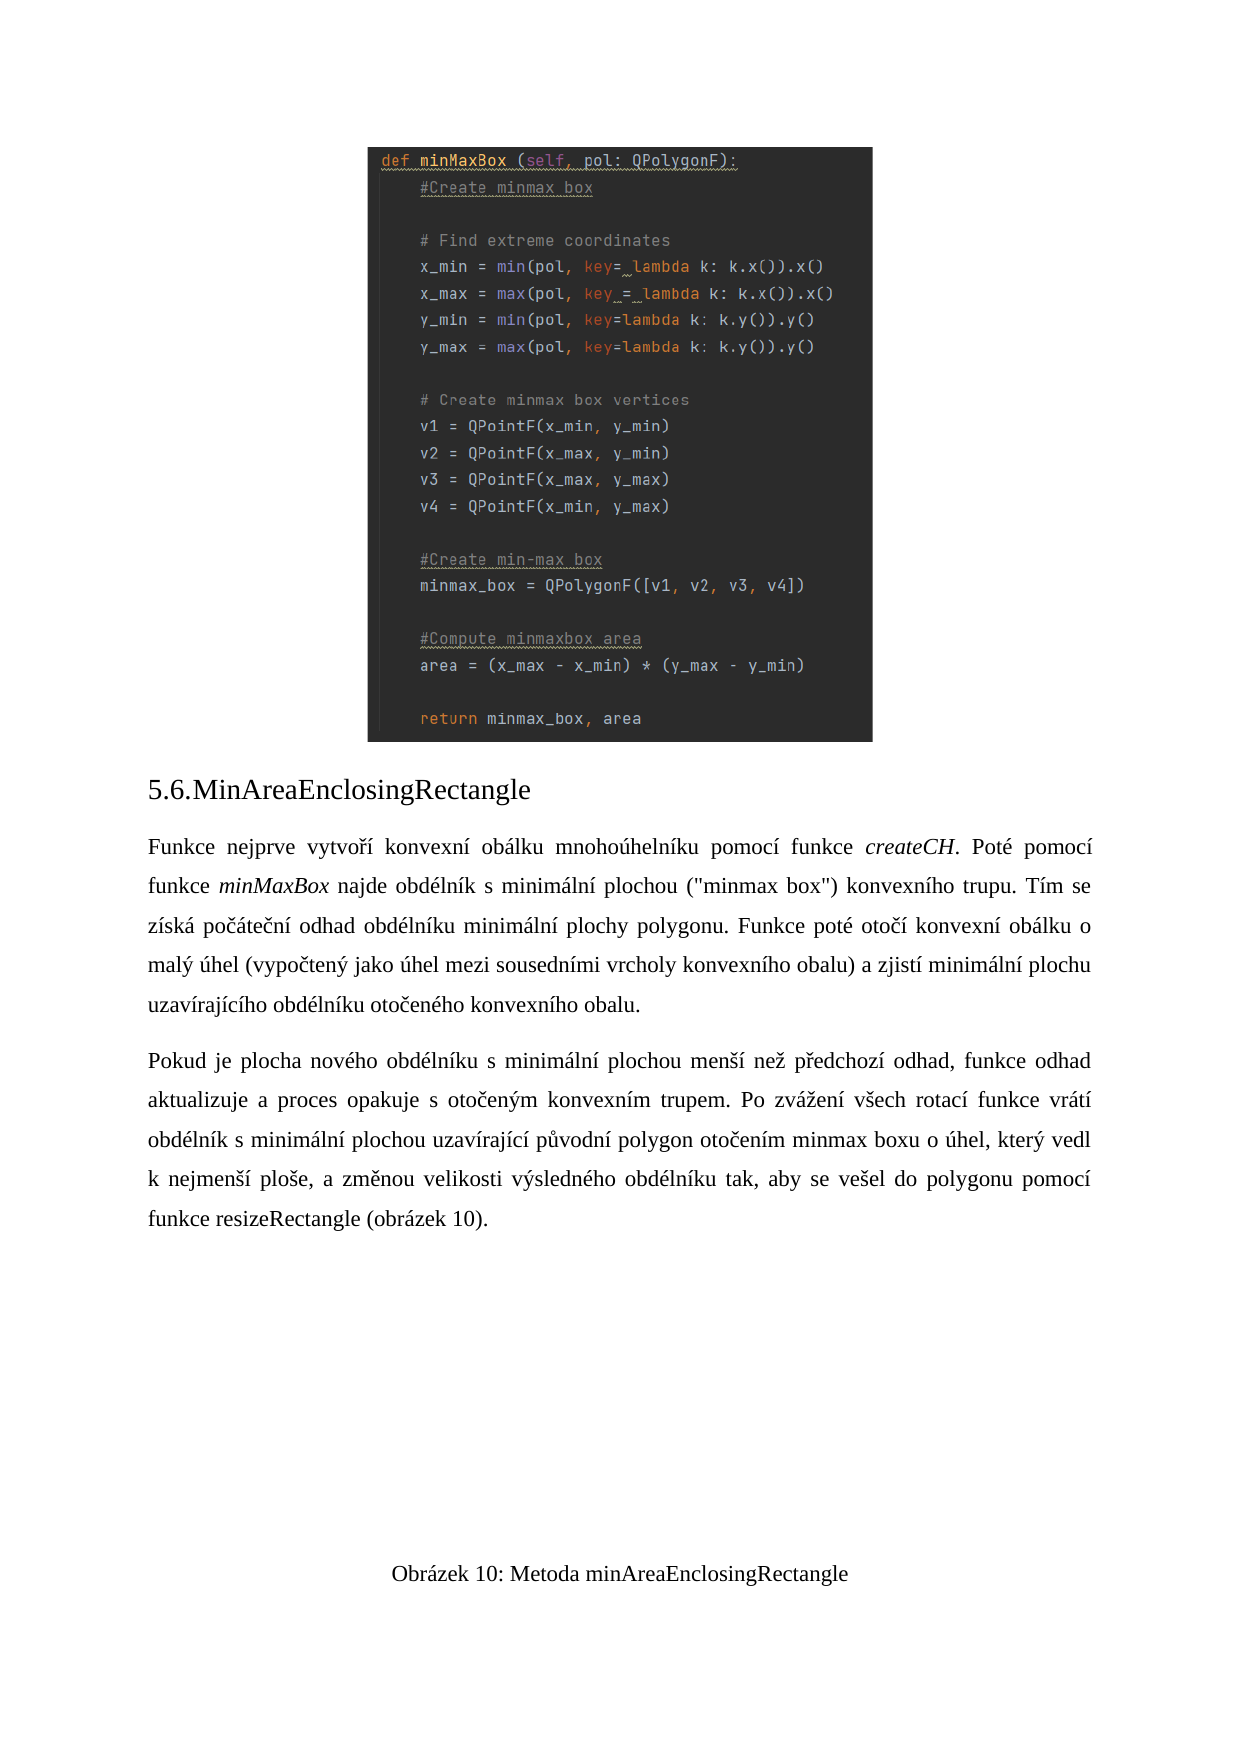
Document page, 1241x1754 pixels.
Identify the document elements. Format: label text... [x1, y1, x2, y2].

text Funkce nejprve vytvoří konvexní obálku mnohoúhelníku pomocí funkce createCH. Poté pomocí funkce minMaxBox najde obdélník s minimální plochou ("minmax box") konvexního trupu. Tím se získá počáteční odhad obdélníku minimální plochy polygonu. Funkce poté otočí konvexní obálku o malý úhel (vypočtený jako úhel mezi sousedními vrcholy konvexního obalu) a zjistí minimální plochu uzavírajícího obdélníku otočeného konvexního obalu. [148, 833, 1093, 1017]
text Pokud je plocha nového obdélníku s minimální plochou menší než předchozí odhad, funkce odhad aktualizuje a proces opakuje s otočeným konvexním trupem. Po zvážení všech rotací funkce vrátí obdélník s minimální plochou uzavírající původní polygon otočením minmax boxu o úhel, který vedl k nejmenší ploše, a změnou velikosti výsledného obdélníku tak, aby se vešel do polygonu pomocí funkce resizeRectangle (obrázek 10). [148, 1047, 1093, 1231]
subtitle MinAreaEnclosingRectangle [148, 772, 1093, 805]
picture [367, 147, 873, 742]
text Obrázek 10: Metoda minAreaEnclosingRectangle [148, 1560, 1093, 1587]
